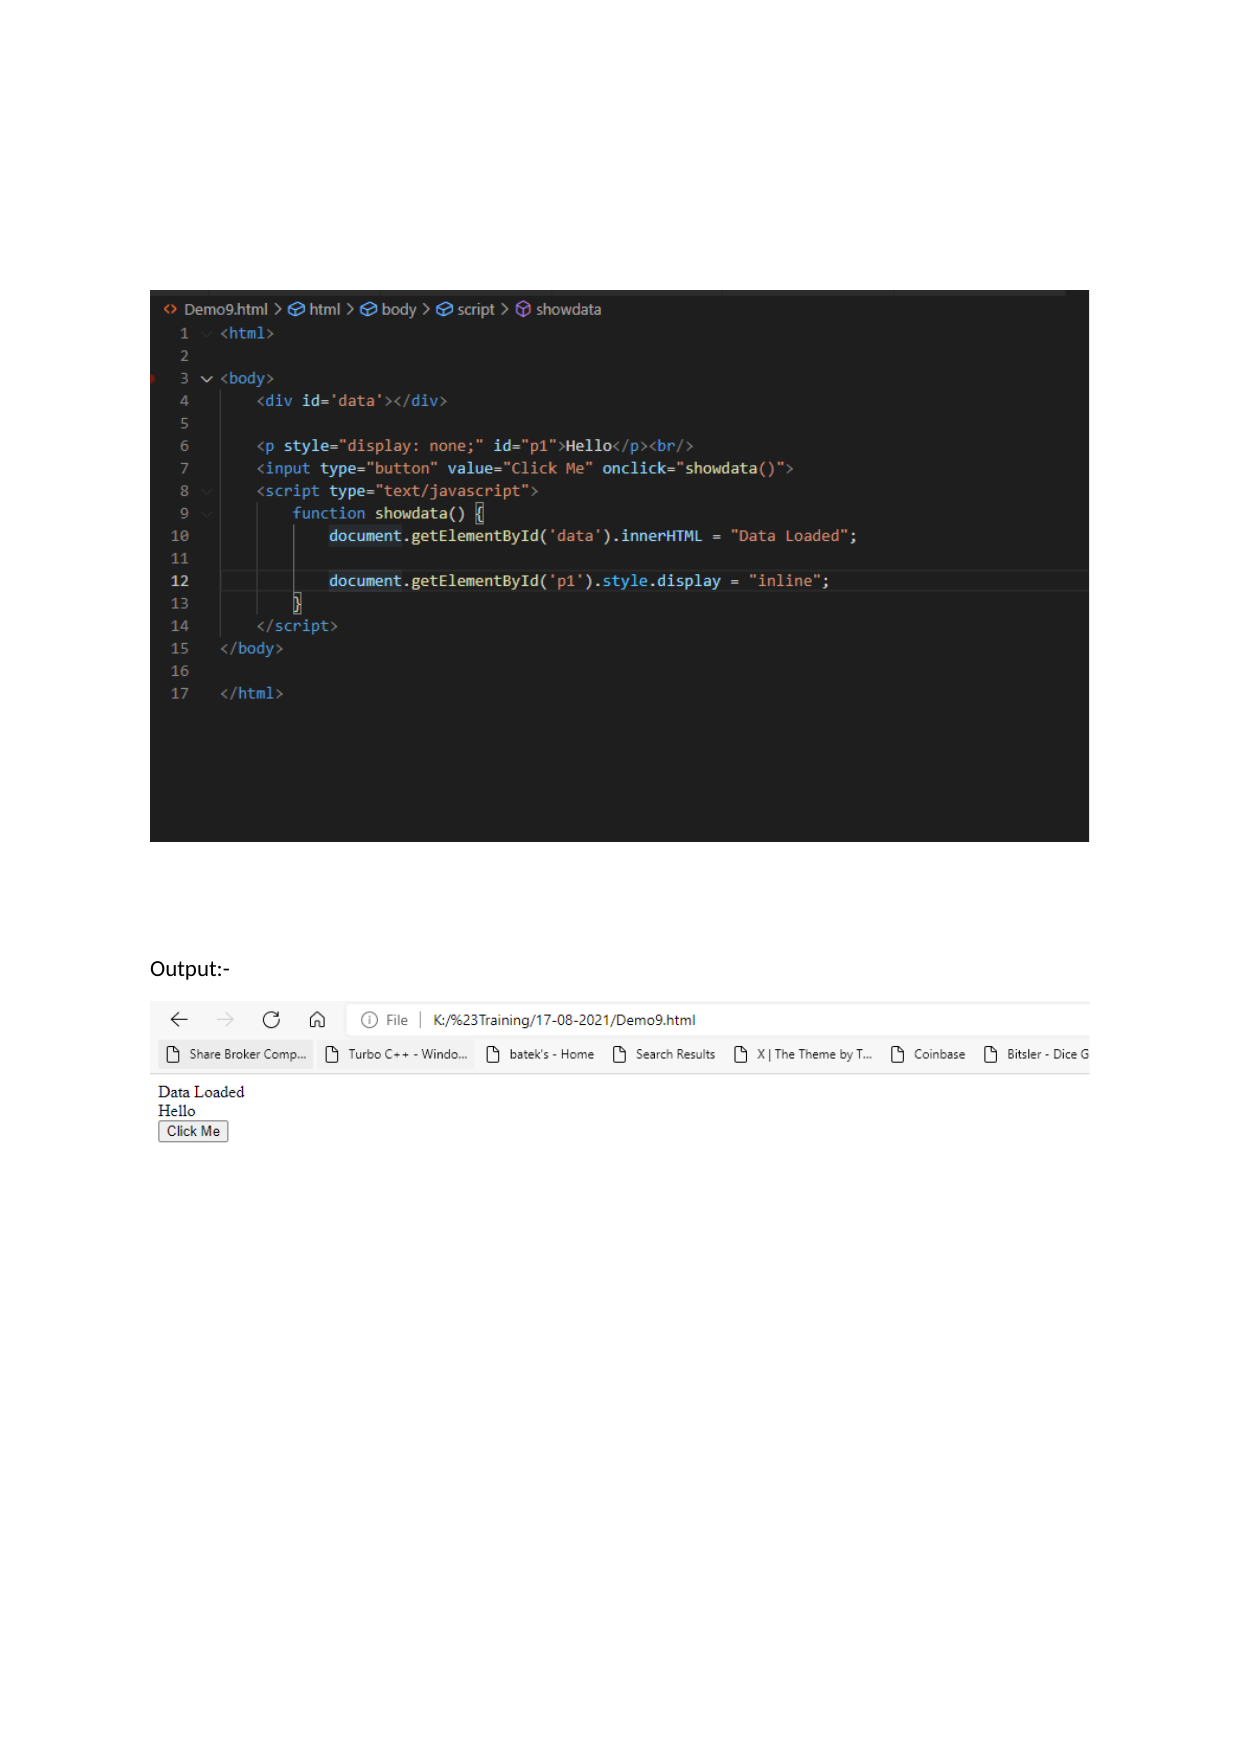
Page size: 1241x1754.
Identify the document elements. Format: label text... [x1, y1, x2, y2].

picture [150, 290, 1090, 842]
text Output:- [150, 954, 1090, 982]
picture [150, 1001, 1090, 1470]
